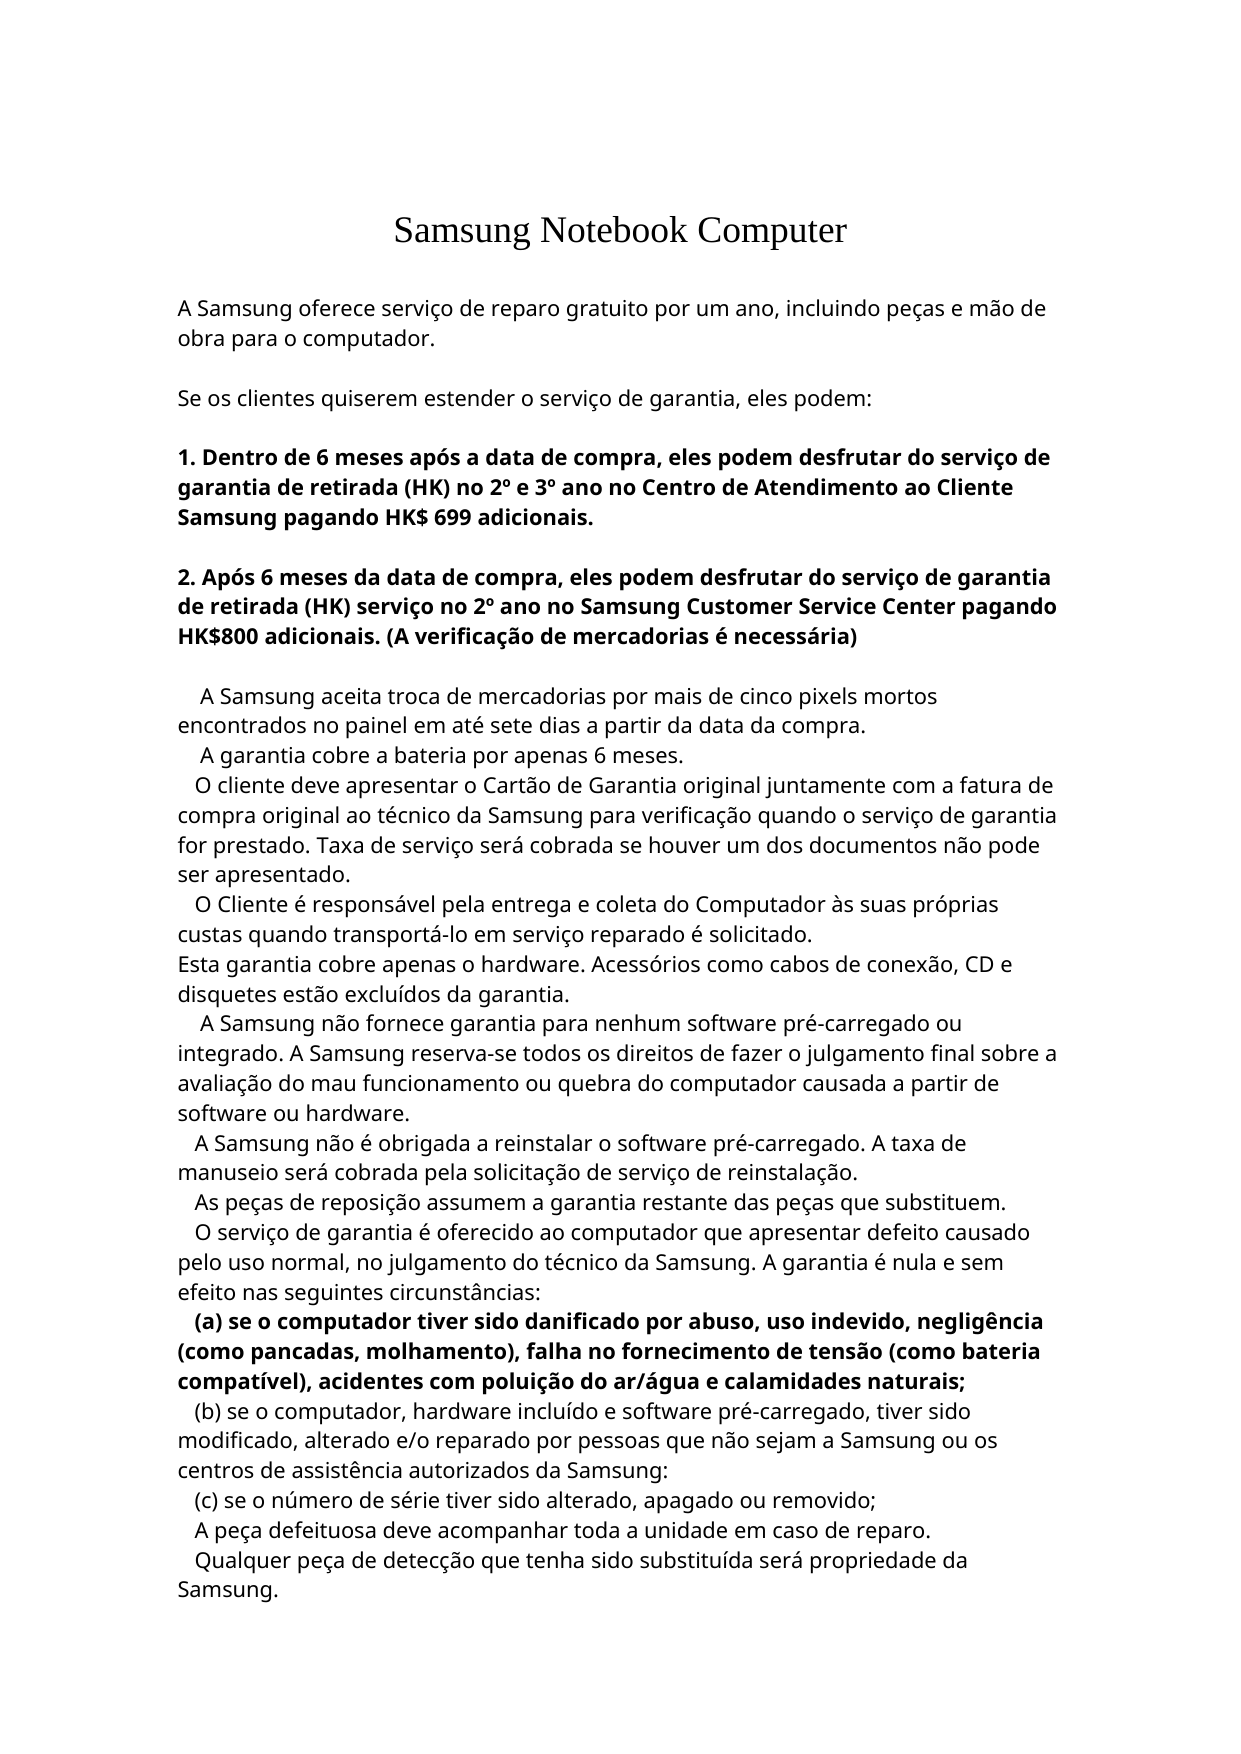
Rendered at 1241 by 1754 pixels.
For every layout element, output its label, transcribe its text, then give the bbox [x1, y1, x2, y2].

text A peça defeituosa deve acompanhar toda a unidade em caso de reparo. [177, 1515, 1063, 1545]
text A Samsung aceita troca de mercadorias por mais de cinco pixels mortos encontrados no painel em até sete dias a partir da data da compra. [177, 681, 1063, 740]
text (c) se o número de série tiver sido alterado, apagado ou removido; [177, 1485, 1063, 1515]
text O serviço de garantia é oferecido ao computador que apresentar defeito causado pelo uso normal, no julgamento do técnico da Samsung. A garantia é nula e sem efeito nas seguintes circunstâncias: [177, 1217, 1063, 1306]
text (a) se o computador tiver sido danificado por abuso, uso indevido, negligência (como pancadas, molhamento), falha no fornecimento de tensão (como bateria compatível), acidentes com poluição do ar/água e calamidades naturais; [177, 1306, 1063, 1396]
text (b) se o computador, hardware incluído e software pré-carregado, tiver sido modificado, alterado e/o reparado por pessoas que não sejam a Samsung ou os centros de assistência autorizados da Samsung: [177, 1396, 1063, 1485]
text Qualquer peça de detecção que tenha sido substituída será propriedade da Samsung. [177, 1545, 1063, 1604]
text O cliente deve apresentar o Cartão de Garantia original juntamente com a fatura de compra original ao técnico da Samsung para verificação quando o serviço de garantia for prestado. Taxa de serviço será cobrada se houver um dos documentos não pode ser apresentado. [177, 770, 1063, 889]
text Se os clientes quiserem estender o serviço de garantia, eles podem: [177, 383, 1063, 413]
text A Samsung não fornece garantia para nenhum software pré-carregado ou integrado. A Samsung reserva-se todos os direitos de fazer o julgamento final sobre a avaliação do mau funcionamento ou quebra do computador causada a partir de software ou hardware. [177, 1008, 1063, 1128]
text A Samsung oferece serviço de reparo gratuito por um ano, incluindo peças e mão de obra para o computador. [177, 293, 1063, 353]
text 1. Dentro de 6 meses após a data de compra, eles podem desfrutar do serviço de garantia de retirada (HK) no 2º e 3º ano no Centro de Atendimento ao Cliente Samsung pagando HK$ 699 adicionais. [177, 442, 1063, 532]
text As peças de reposição assumem a garantia restante das peças que substituem. [177, 1187, 1063, 1217]
text Samsung Notebook Computer [177, 207, 1063, 250]
text A Samsung não é obrigada a reinstalar o software pré-carregado. A taxa de manuseio será cobrada pela solicitação de serviço de reinstalação. [177, 1128, 1063, 1187]
text A garantia cobre a bateria por apenas 6 meses. [177, 740, 1063, 770]
text Esta garantia cobre apenas o hardware. Acessórios como cabos de conexão, CD e disquetes estão excluídos da garantia. [177, 949, 1063, 1008]
text 2. Após 6 meses da data de compra, eles podem desfrutar do serviço de garantia de retirada (HK) serviço no 2º ano no Samsung Customer Service Center pagando HK$800 adicionais. (A verificação de mercadorias é necessária) [177, 562, 1063, 651]
text O Cliente é responsável pela entrega e coleta do Computador às suas próprias custas quando transportá-lo em serviço reparado é solicitado. [177, 889, 1063, 949]
